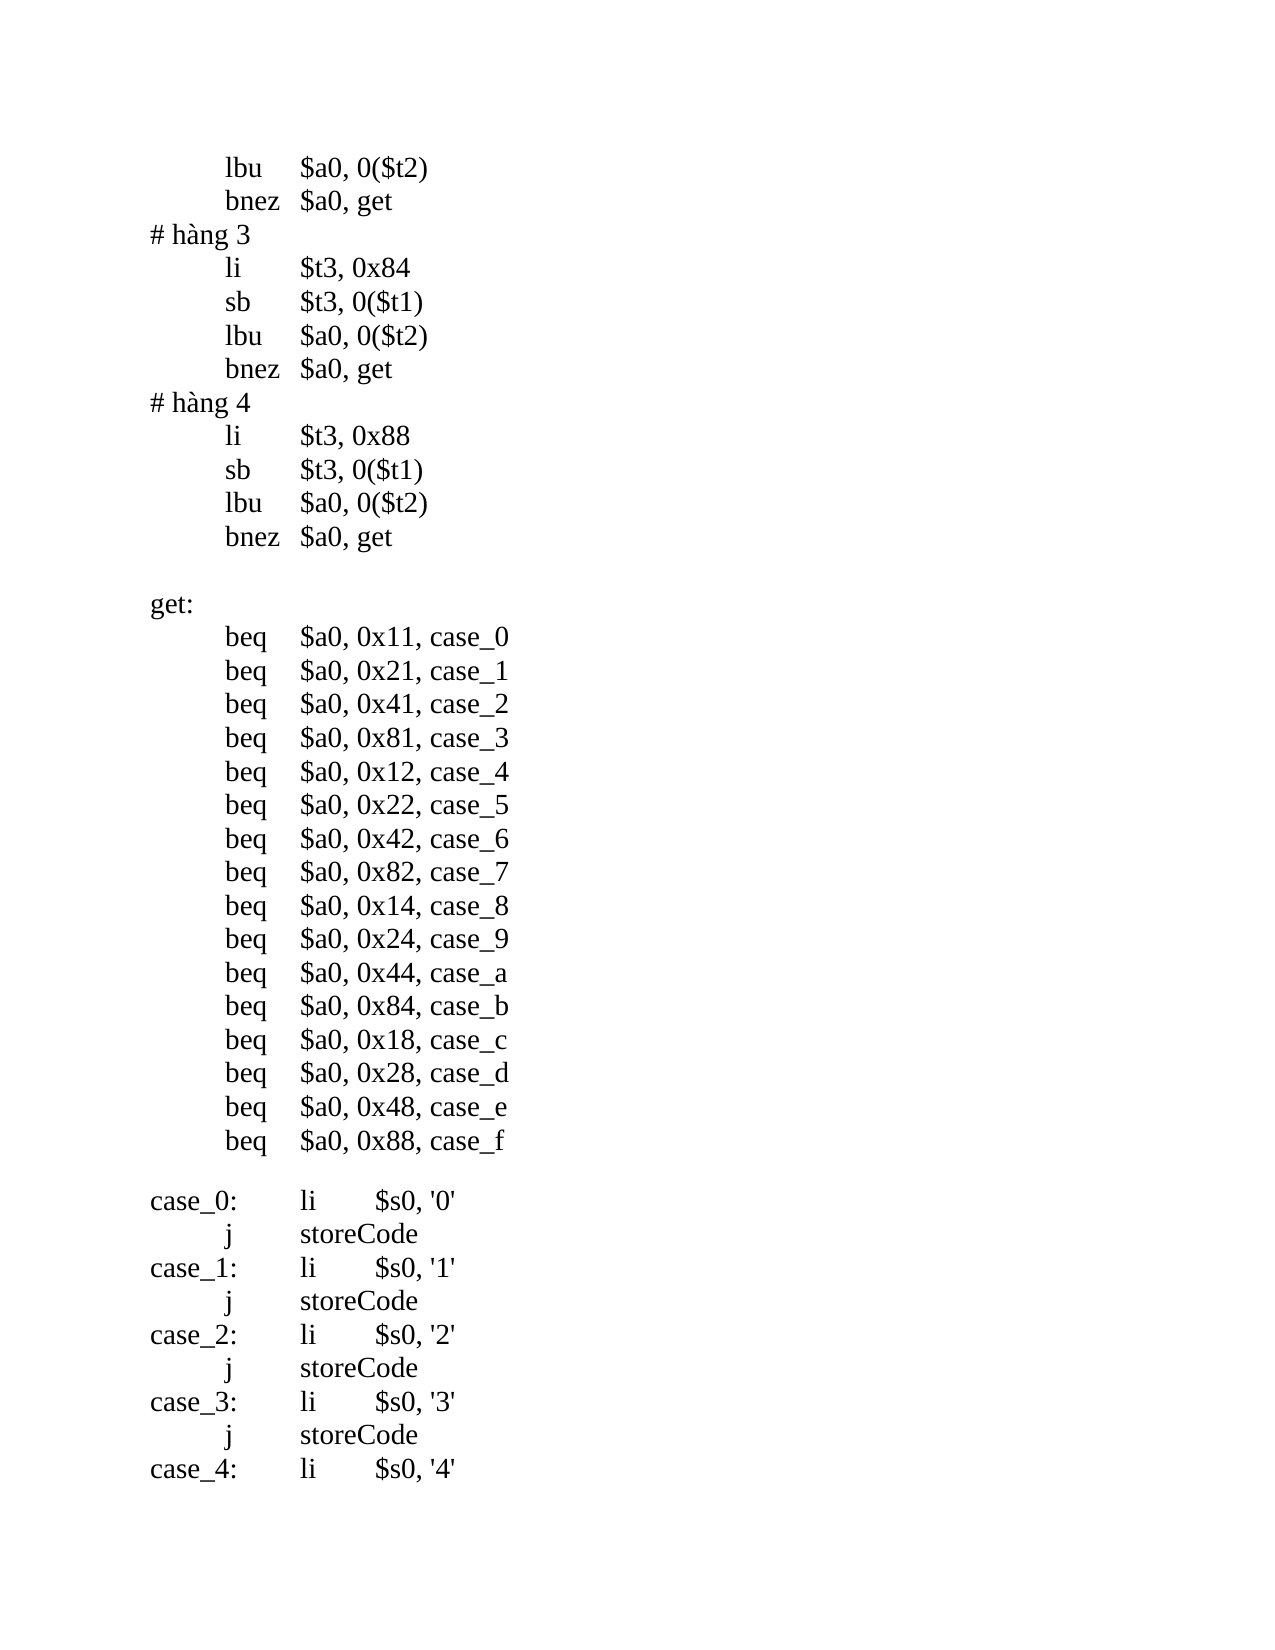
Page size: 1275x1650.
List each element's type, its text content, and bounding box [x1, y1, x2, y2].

text lbu $a0, 0($t2) [150, 485, 1125, 519]
text li $t3, 0x84 [150, 251, 1125, 284]
text beq $a0, 0x82, case_7 [150, 854, 1125, 888]
text beq $a0, 0x84, case_b [150, 988, 1125, 1022]
text j storeCode [150, 1350, 1125, 1384]
text beq $a0, 0x14, case_8 [150, 888, 1125, 921]
text # hàng 3 [150, 217, 1125, 251]
text beq $a0, 0x18, case_c [150, 1022, 1125, 1056]
text get: [150, 586, 1125, 619]
text j storeCode [150, 1283, 1125, 1317]
text beq $a0, 0x81, case_3 [150, 720, 1125, 754]
text beq $a0, 0x21, case_1 [150, 653, 1125, 687]
text beq $a0, 0x48, case_e [150, 1089, 1125, 1123]
text beq $a0, 0x28, case_d [150, 1056, 1125, 1089]
text li $t3, 0x88 [150, 418, 1125, 452]
text beq $a0, 0x88, case_f [150, 1123, 1125, 1156]
text beq $a0, 0x12, case_4 [150, 754, 1125, 787]
text j storeCode [150, 1216, 1125, 1250]
text bnez $a0, get [150, 183, 1125, 217]
text bnez $a0, get [150, 351, 1125, 385]
text lbu $a0, 0($t2) [150, 150, 1125, 183]
text sb $t3, 0($t1) [150, 452, 1125, 485]
text beq $a0, 0x44, case_a [150, 955, 1125, 988]
text case_4: li $s0, '4' [150, 1451, 1125, 1484]
text # hàng 4 [150, 385, 1125, 418]
text bnez $a0, get [150, 519, 1125, 552]
text beq $a0, 0x42, case_6 [150, 821, 1125, 854]
text sb $t3, 0($t1) [150, 284, 1125, 318]
text j storeCode [150, 1417, 1125, 1451]
text beq $a0, 0x24, case_9 [150, 921, 1125, 955]
text case_3: li $s0, '3' [150, 1384, 1125, 1417]
text lbu $a0, 0($t2) [150, 318, 1125, 351]
text case_0: li $s0, '0' [150, 1183, 1125, 1216]
text beq $a0, 0x11, case_0 [150, 619, 1125, 653]
text case_1: li $s0, '1' [150, 1250, 1125, 1283]
text beq $a0, 0x22, case_5 [150, 787, 1125, 821]
text beq $a0, 0x41, case_2 [150, 687, 1125, 720]
text case_2: li $s0, '2' [150, 1317, 1125, 1350]
